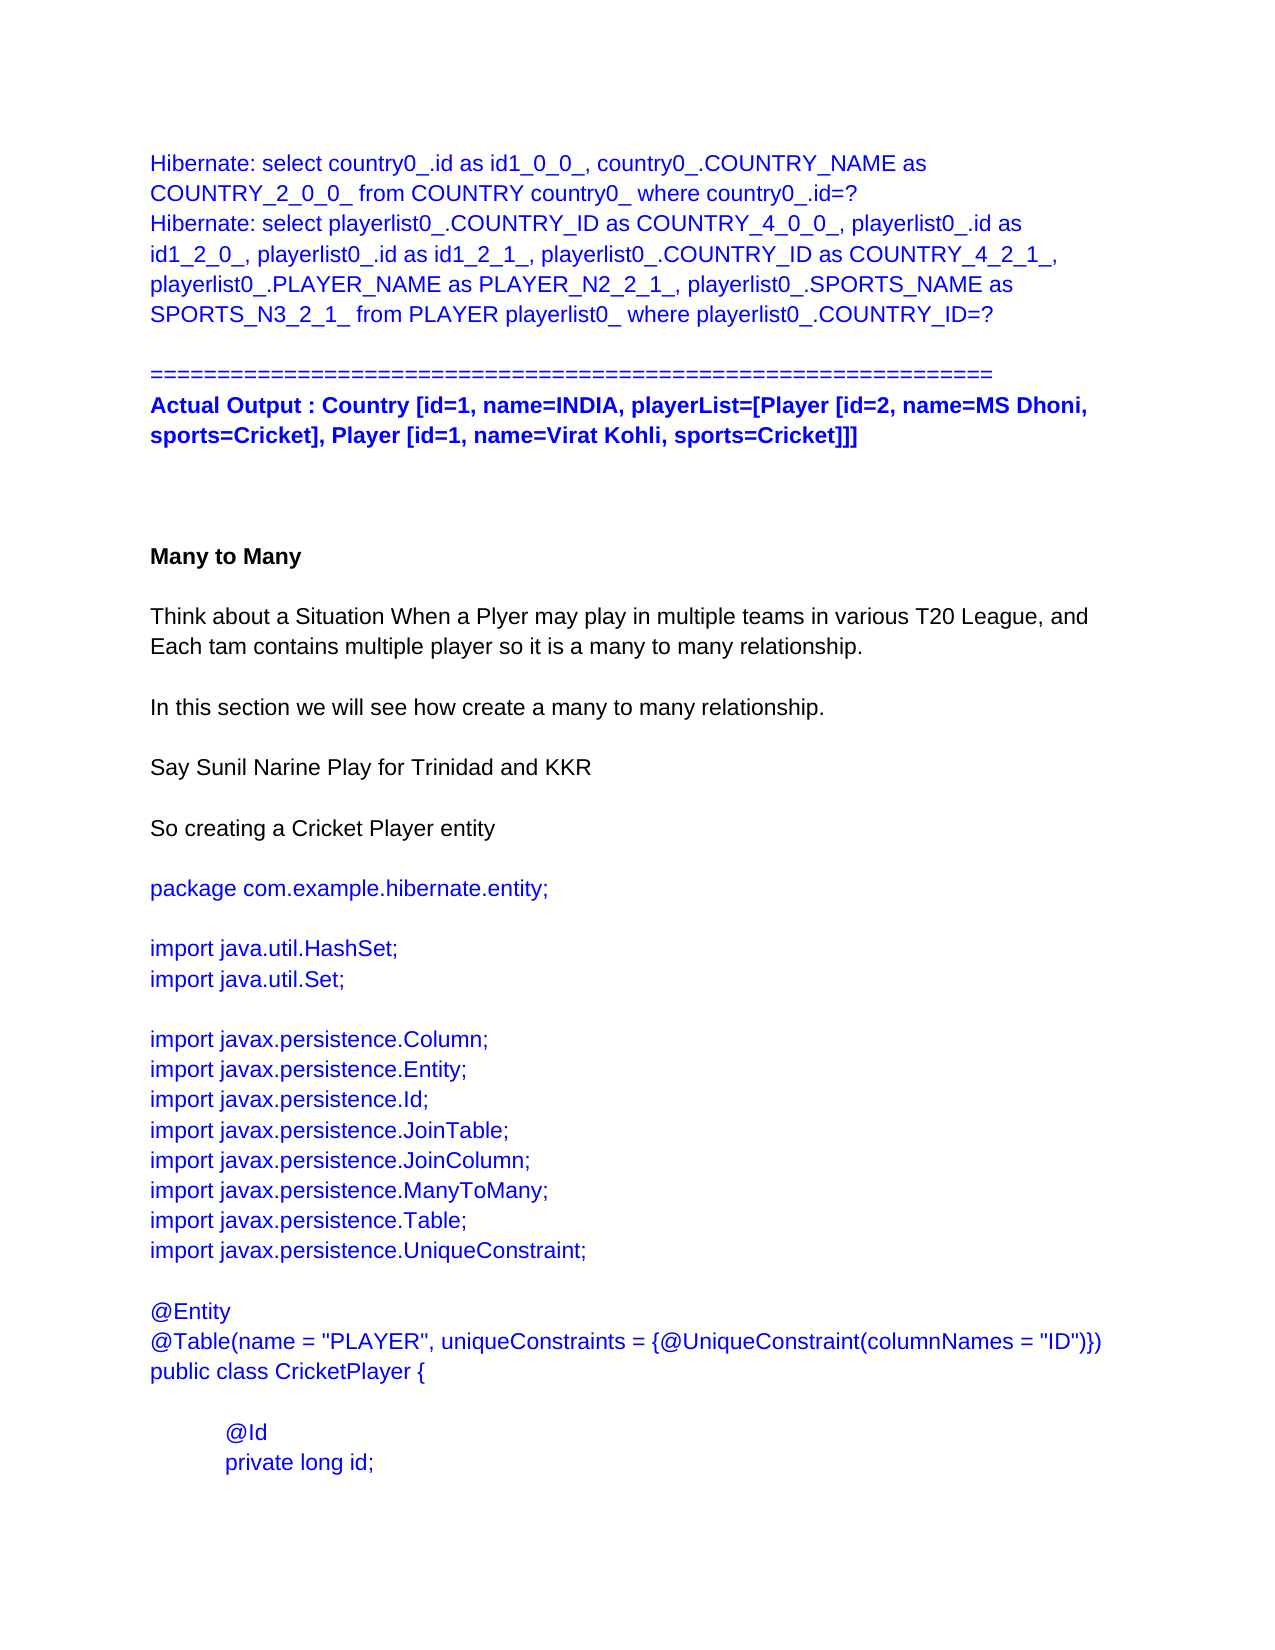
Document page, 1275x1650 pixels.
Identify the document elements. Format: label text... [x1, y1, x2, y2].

text import javax.persistence.JoinTable; [150, 1117, 1125, 1143]
text import javax.persistence.Table; [150, 1207, 1125, 1234]
text In this section we will see how create a many to many relationship. [150, 694, 1125, 720]
text public class CricketPlayer { [150, 1358, 1125, 1385]
text @Id [150, 1419, 1125, 1445]
text Say Sunil Narine Play for Trinidad and KKR [150, 754, 1125, 781]
text import javax.persistence.ManyToMany; [150, 1177, 1125, 1203]
text Hibernate: select playerlist0_.COUNTRY_ID as COUNTRY_4_0_0_, playerlist0_.id as id1_2_0_, playerlist0_.id as id1_2_1_, playerlist0_.COUNTRY_ID as COUNTRY_4_2_1_, playerlist0_.PLAYER_NAME as PLAYER_N2_2_1_, playerlist0_.SPORTS_NAME as SPORTS_N3_2_1_ from PLAYER playerlist0_ where playerlist0_.COUNTRY_ID=? [150, 210, 1125, 327]
text Many to Many [150, 543, 1125, 569]
text @Table(name = "PLAYER", uniqueConstraints = {@UniqueConstraint(columnNames = "ID")}) [150, 1328, 1125, 1354]
text Think about a Situation When a Plyer may play in multiple teams in various T20 League, and Each tam contains multiple player so it is a many to many relationship. [150, 603, 1125, 660]
text import javax.persistence.Column; [150, 1026, 1125, 1052]
text import javax.persistence.JoinColumn; [150, 1147, 1125, 1173]
text @Entity [150, 1298, 1125, 1324]
text import java.util.Set; [150, 966, 1125, 992]
text =============================================================== [150, 361, 1125, 388]
text Hibernate: select country0_.id as id1_0_0_, country0_.COUNTRY_NAME as COUNTRY_2_0_0_ from COUNTRY country0_ where country0_.id=? [150, 150, 1125, 207]
text import javax.persistence.Id; [150, 1086, 1125, 1113]
text import javax.persistence.Entity; [150, 1056, 1125, 1083]
text package com.example.hibernate.entity; [150, 875, 1125, 901]
text import javax.persistence.UniqueConstraint; [150, 1237, 1125, 1264]
text So creating a Cricket Player entity [150, 814, 1125, 841]
text import java.util.HashSet; [150, 935, 1125, 962]
text Actual Output : Country [id=1, name=INDIA, playerList=[Player [id=2, name=MS Dhoni, sports=Cricket], Player [id=1, name=Virat Kohli, sports=Cricket]]] [150, 392, 1125, 448]
text private long id; [150, 1449, 1125, 1475]
